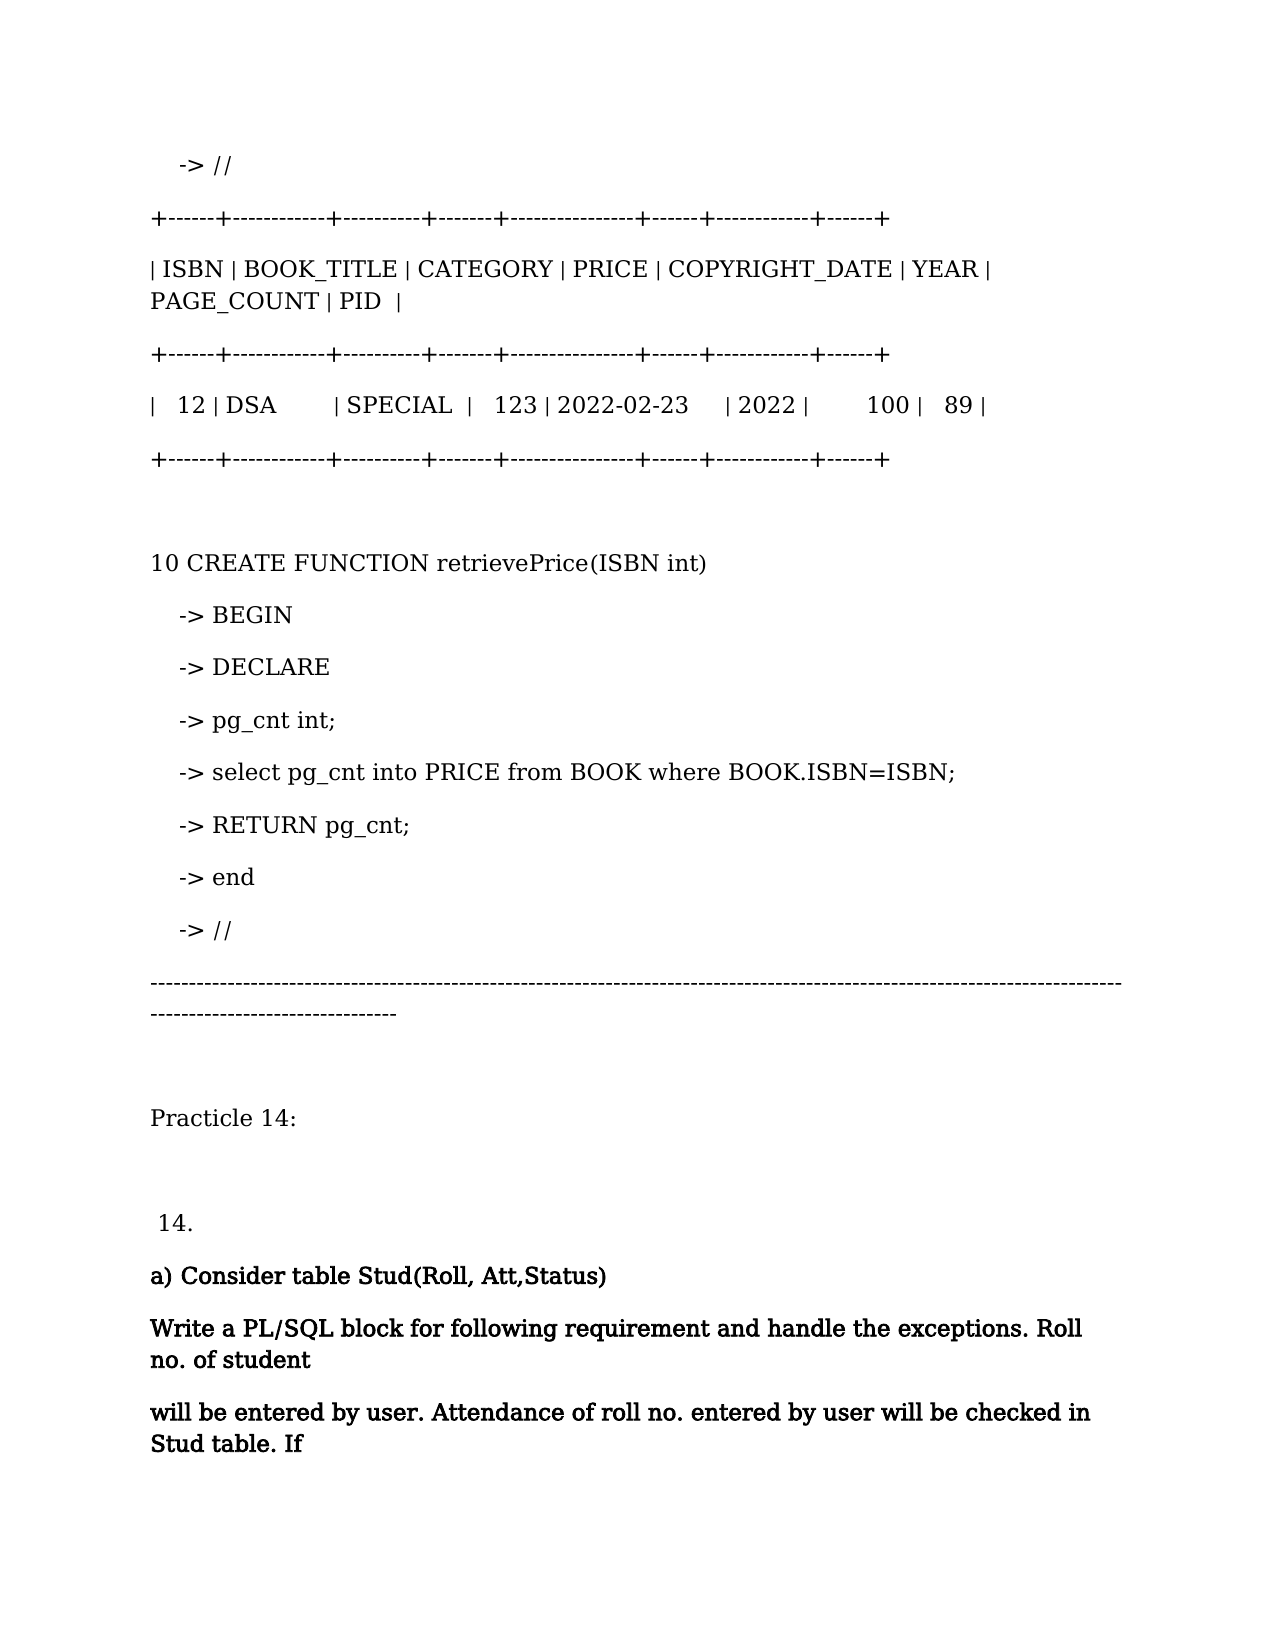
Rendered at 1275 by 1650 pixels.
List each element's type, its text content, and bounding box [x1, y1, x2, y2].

text Practicle 14: [150, 1104, 1125, 1131]
text a) Consider table Stud(Roll, Att,Status) [150, 1261, 1125, 1288]
text -> RETURN pg_cnt; [150, 810, 1125, 838]
text Write a PL/SQL block for following requirement and handle the exceptions. Roll no. of student [150, 1313, 1125, 1372]
text -> select pg_cnt into PRICE from BOOK where BOOK.ISBN=ISBN; [150, 758, 1125, 785]
text -> // [150, 150, 1125, 177]
text -> BEGIN [150, 601, 1125, 628]
text 14. [150, 1209, 1125, 1236]
text -> DECLARE [150, 653, 1125, 681]
text +------+------------+----------+-------+----------------+------+------------+------+ [150, 443, 1125, 471]
text will be entered by user. Attendance of roll no. entered by user will be checked in Stud table. If [150, 1397, 1125, 1456]
text | ISBN | BOOK_TITLE | CATEGORY | PRICE | COPYRIGHT_DATE | YEAR | PAGE_COUNT | PID | [150, 255, 1125, 314]
text | 12 | DSA | SPECIAL | 123 | 2022-02-23 | 2022 | 100 | 89 | [150, 391, 1125, 419]
text 10 CREATE FUNCTION retrievePrice(ISBN int) [150, 548, 1125, 576]
text +------+------------+----------+-------+----------------+------+------------+------+ [150, 339, 1125, 366]
text +------+------------+----------+-------+----------------+------+------------+------+ [150, 202, 1125, 230]
text -------------------------------------------------------------------------------------------------------------------------------------------------------------- [150, 967, 1125, 1027]
text -> // [150, 915, 1125, 943]
text -> end [150, 863, 1125, 890]
text -> pg_cnt int; [150, 706, 1125, 733]
